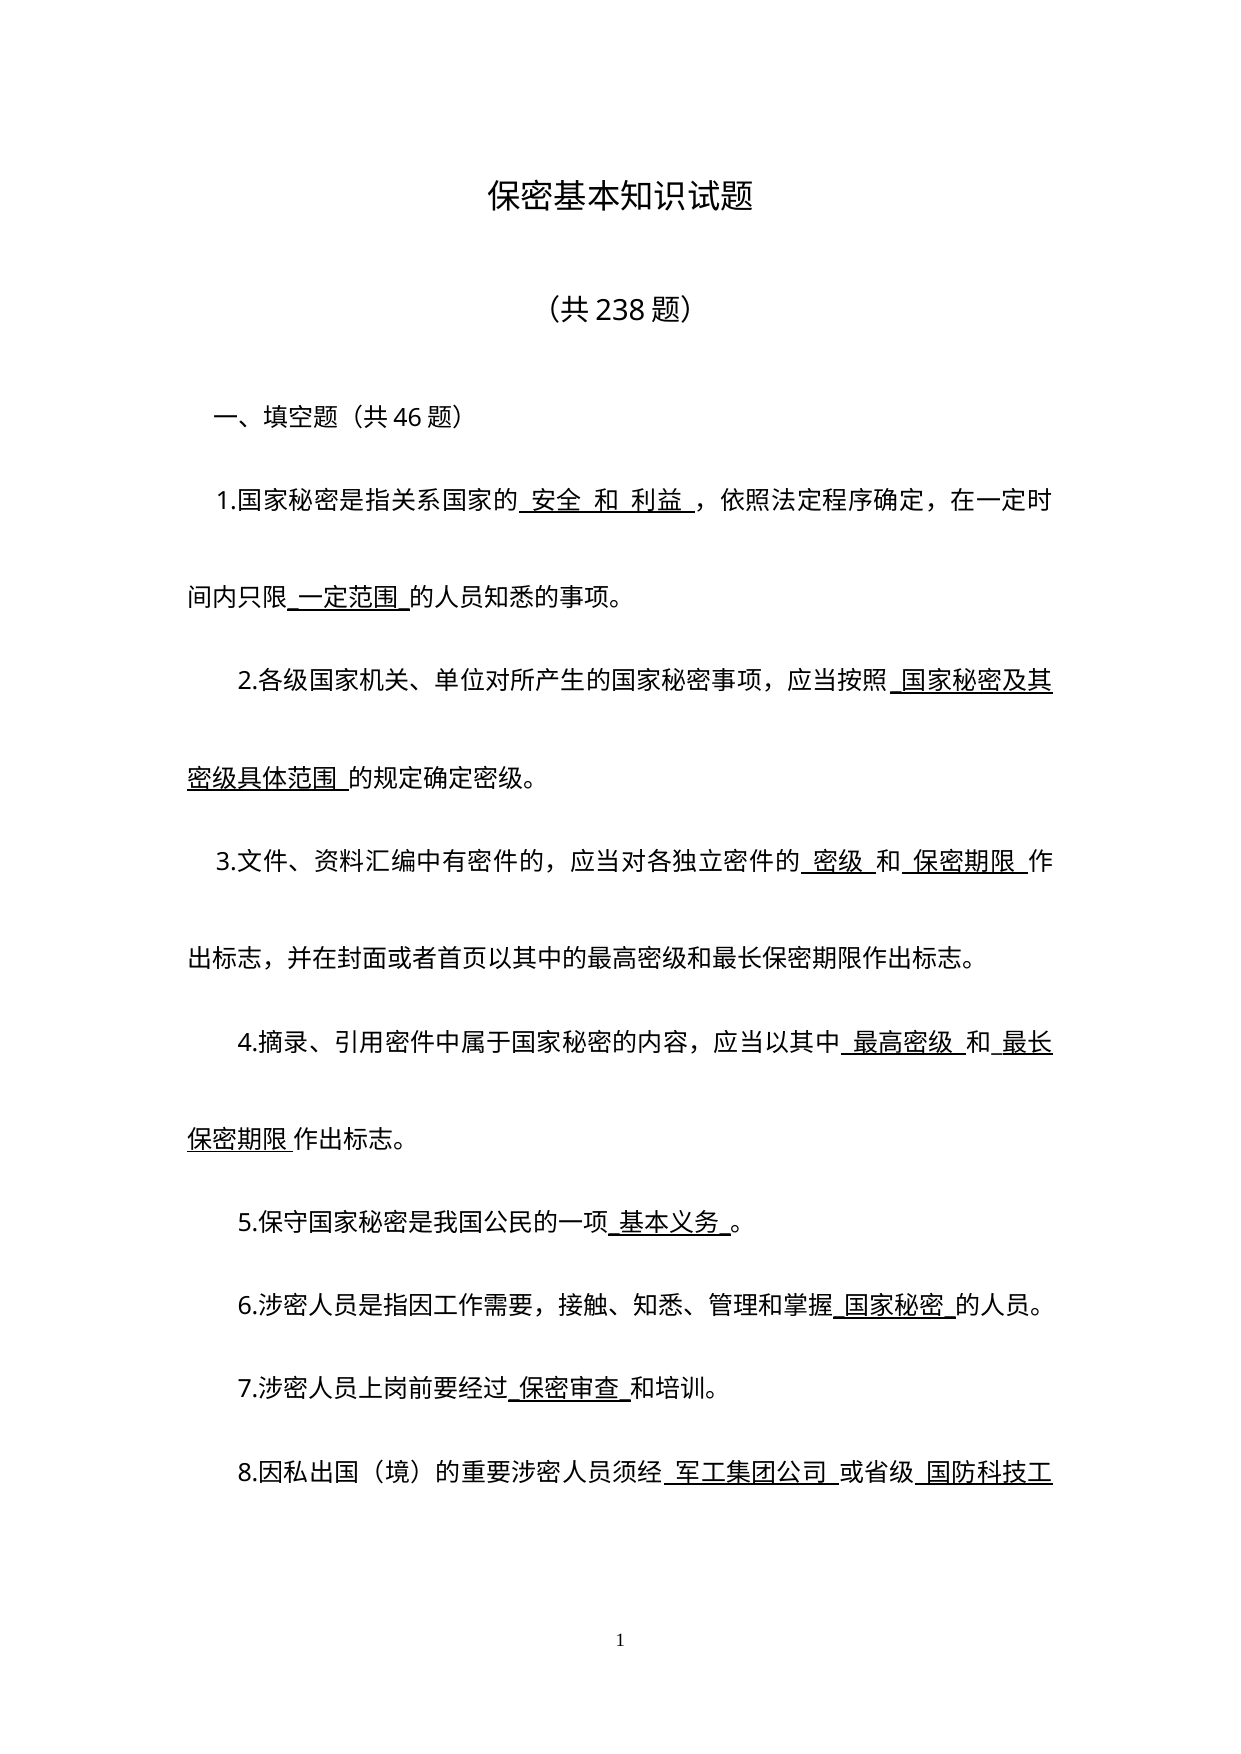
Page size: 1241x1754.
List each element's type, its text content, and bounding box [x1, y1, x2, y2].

text 4.摘录、引用密件中属于国家秘密的内容，应当以其中_最高密级_和_最长保密期限 作出标志。 [187, 1008, 1053, 1170]
text 2.各级国家机关、单位对所产生的国家秘密事项，应当按照_国家秘密及其密级具体范围_的规定确定密级。 [187, 646, 1053, 809]
text 一、填空题（共46题） [187, 383, 1053, 448]
text 1.国家秘密是指关系国家的_安全_和_利益_，依照法定程序确定，在一定时间内只限_一定范围_的人员知悉的事项。 [187, 466, 1053, 628]
text 保密基本知识试题 [187, 162, 1053, 227]
text 7.涉密人员上岗前要经过_保密审查_和培训。 [187, 1354, 1053, 1419]
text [187, 1438, 1053, 1503]
text 5.保守国家秘密是我国公民的一项_基本义务_。 [187, 1188, 1053, 1253]
text （共238题） [187, 275, 1053, 340]
text 3.文件、资料汇编中有密件的，应当对各独立密件的_密级_和_保密期限_作出标志，并在封面或者首页以其中的最高密级和最长保密期限作出标志。 [187, 827, 1053, 989]
text 6.涉密人员是指因工作需要，接触、知悉、管理和掌握_国家秘密_的人员。 [187, 1271, 1053, 1336]
